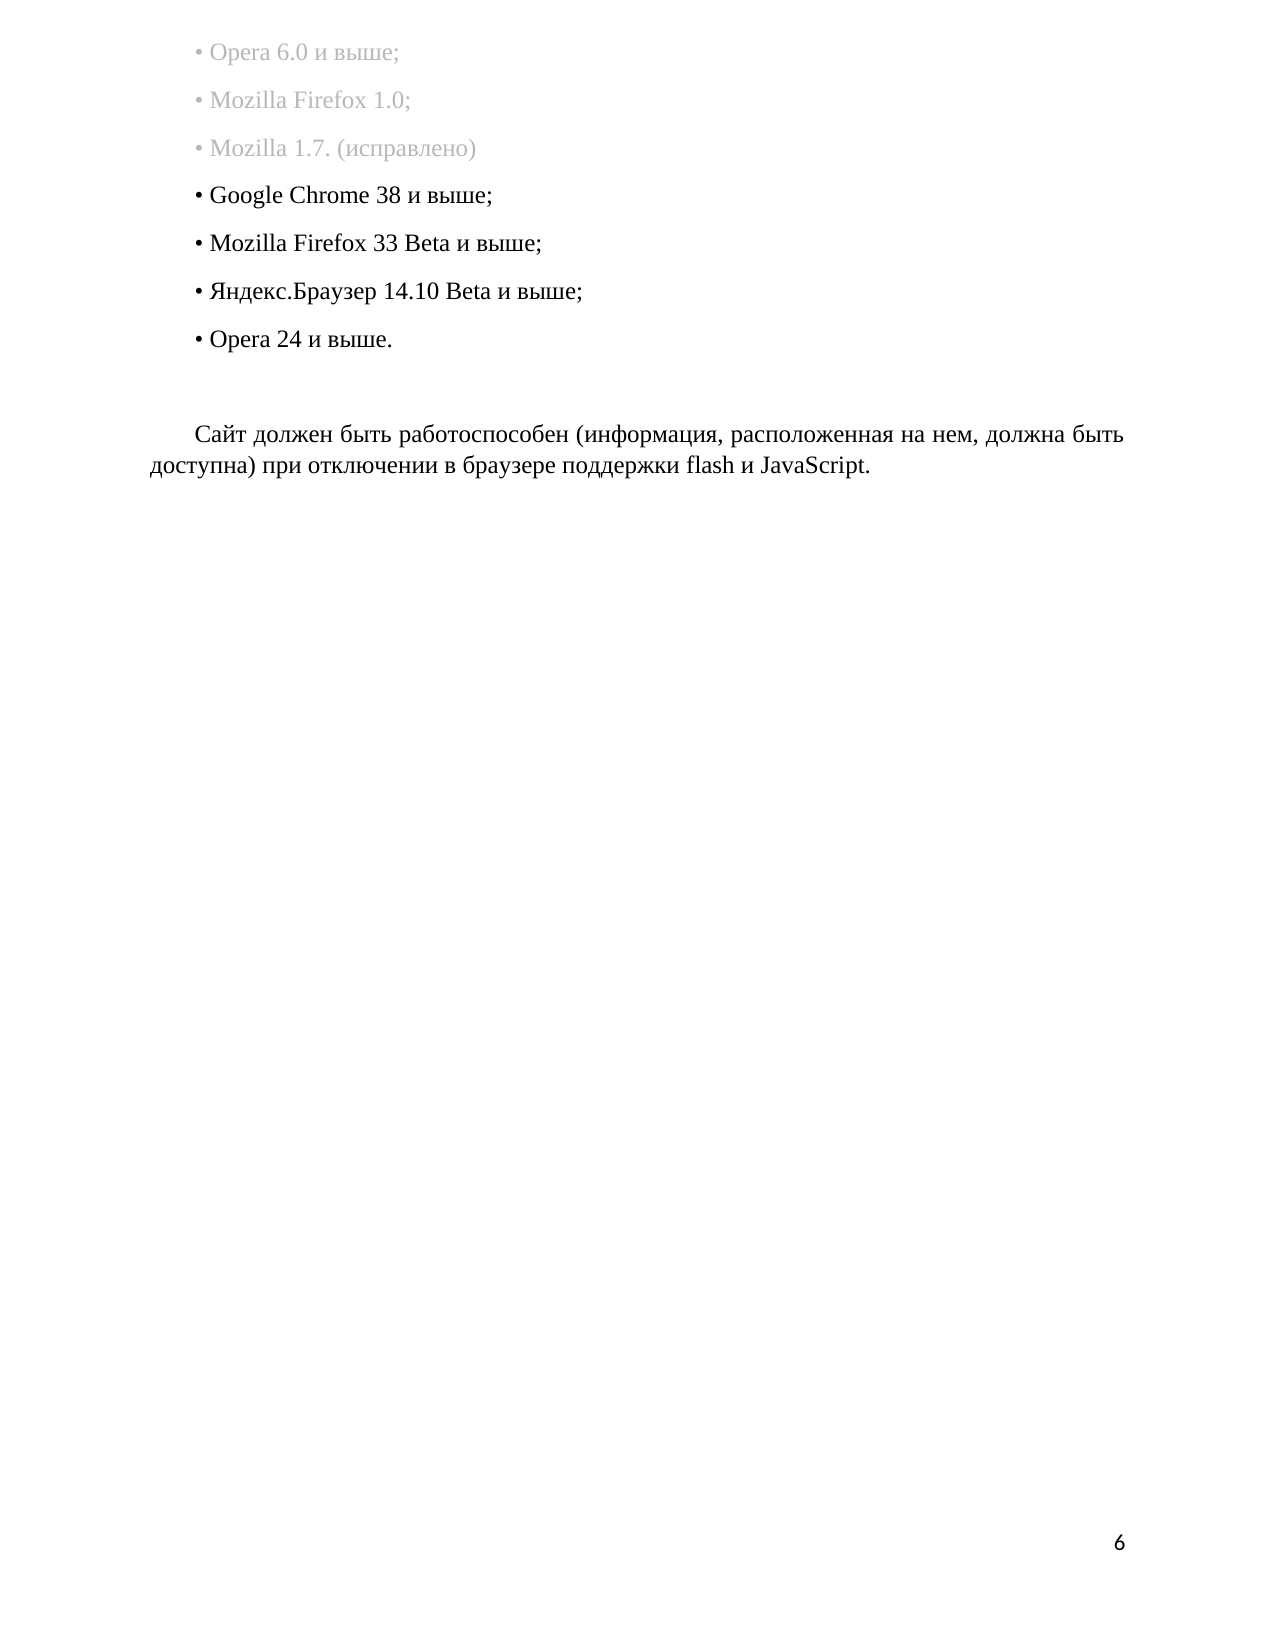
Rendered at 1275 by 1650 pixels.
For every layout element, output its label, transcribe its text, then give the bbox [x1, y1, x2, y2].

text Сайт должен быть работоспособен (информация, расположенная на нем, должна быть доступна) при отключении в браузере поддержки flash и JavaScript. [150, 419, 1125, 479]
text • Google Chrome 38 и выше; [150, 181, 1125, 209]
text • Mozilla Firefox 1.0; [150, 85, 1125, 114]
text • Яндекс.Браузер 14.10 Beta и выше; [150, 276, 1125, 305]
text • Mozilla 1.7. (исправлено) [150, 133, 1125, 162]
text • Opera 24 и выше. [150, 324, 1125, 352]
text • Mozilla Firefox 33 Beta и выше; [150, 228, 1125, 257]
text • Opera 6.0 и выше; [150, 37, 1125, 66]
